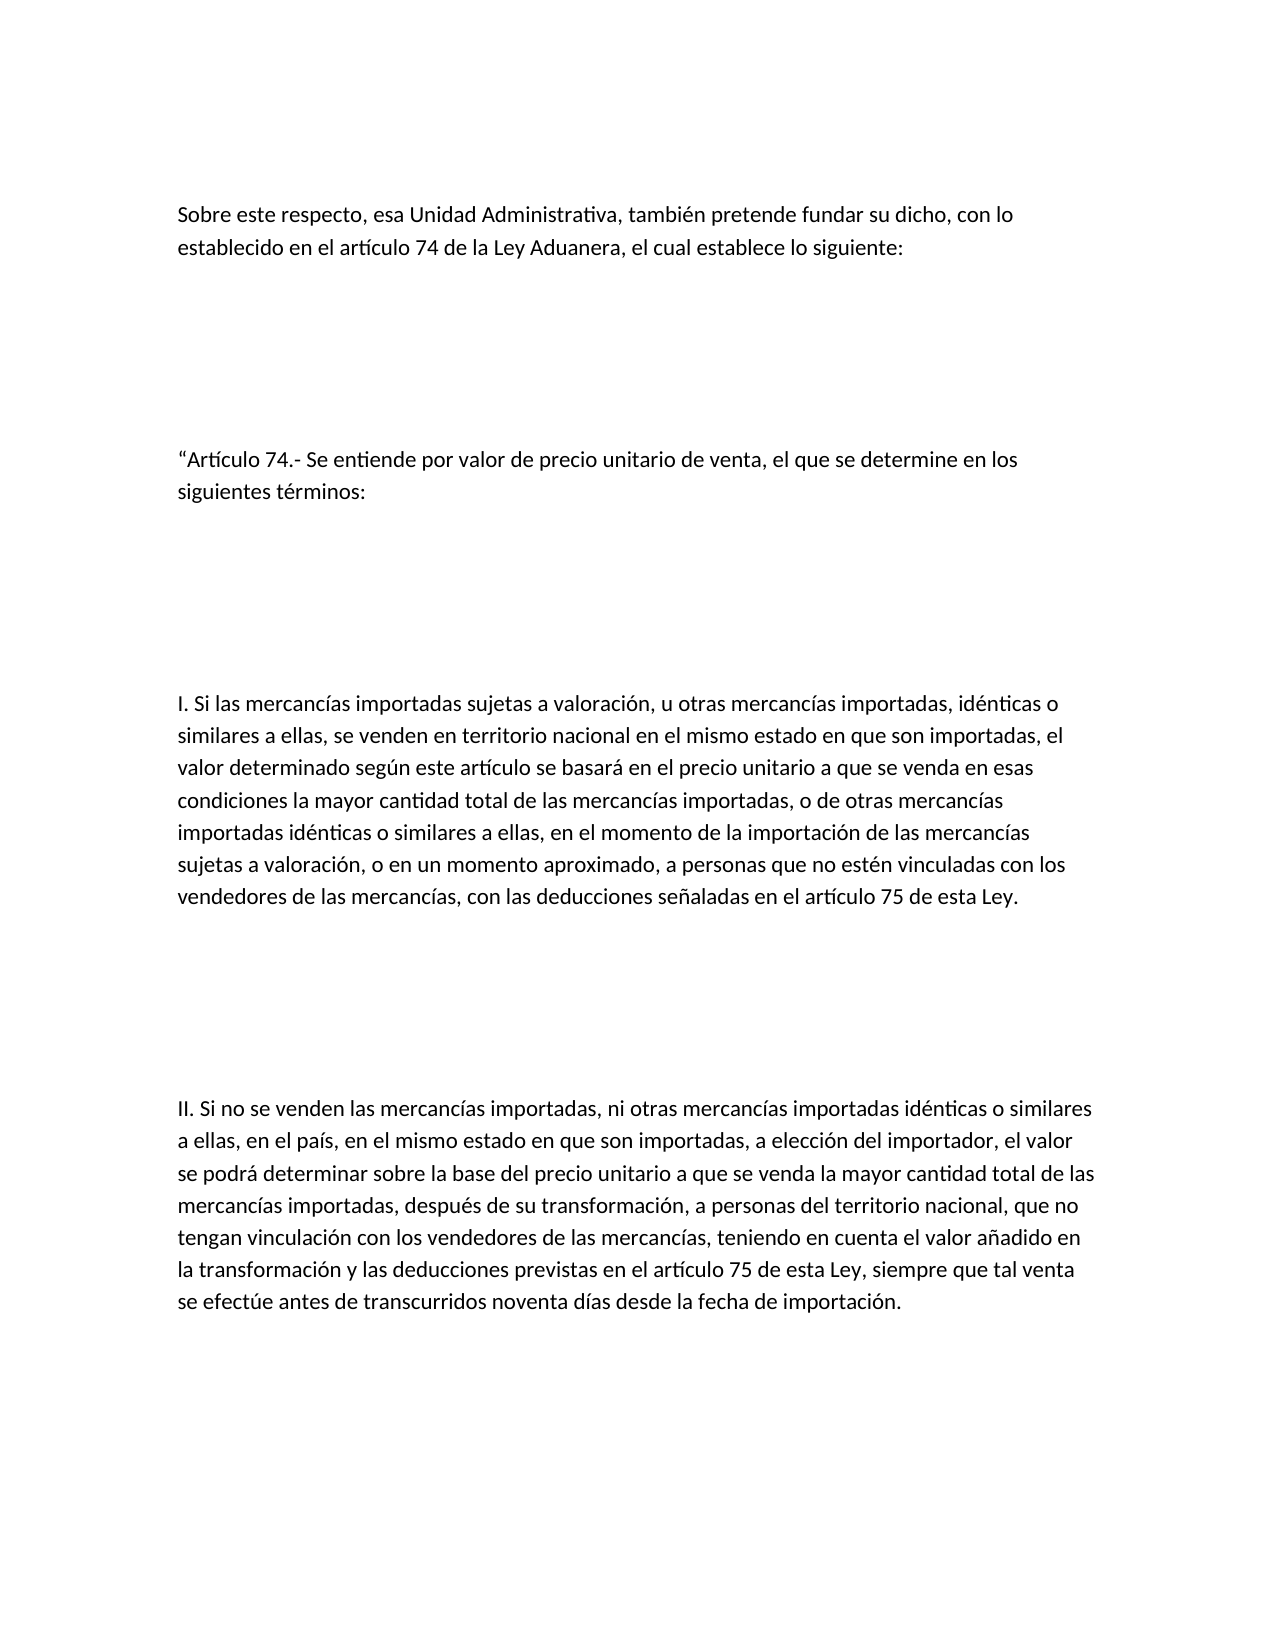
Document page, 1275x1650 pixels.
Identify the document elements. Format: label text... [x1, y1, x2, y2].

text II. Si no se venden las mercancías importadas, ni otras mercancías importadas idénticas o similares a ellas, en el país, en el mismo estado en que son importadas, a elección del importador, el valor se podrá determinar sobre la base del precio unitario a que se venda la mayor cantidad total de las mercancías importadas, después de su transformación, a personas del territorio nacional, que no tengan vinculación con los vendedores de las mercancías, teniendo en cuenta el valor añadido en la transformación y las deducciones previstas en el artículo 75 de esta Ley, siempre que tal venta se efectúe antes de transcurridos noventa días desde la fecha de importación. [177, 1094, 1098, 1316]
text “Artículo 74.- Se entiende por valor de precio unitario de venta, el que se determine en los siguientes términos: [177, 445, 1098, 505]
text Sobre este respecto, esa Unidad Administrativa, también pretende fundar su dicho, con lo establecido en el artículo 74 de la Ley Aduanera, el cual establece lo siguiente: [177, 201, 1098, 261]
text I. Si las mercancías importadas sujetas a valoración, u otras mercancías importadas, idénticas o similares a ellas, se venden en territorio nacional en el mismo estado en que son importadas, el valor determinado según este artículo se basará en el precio unitario a que se venda en esas condiciones la mayor cantidad total de las mercancías importadas, o de otras mercancías importadas idénticas o similares a ellas, en el momento de la importación de las mercancías sujetas a valoración, o en un momento aproximado, a personas que no estén vinculadas con los vendedores de las mercancías, con las deducciones señaladas en el artículo 75 de esta Ley. [177, 689, 1098, 910]
